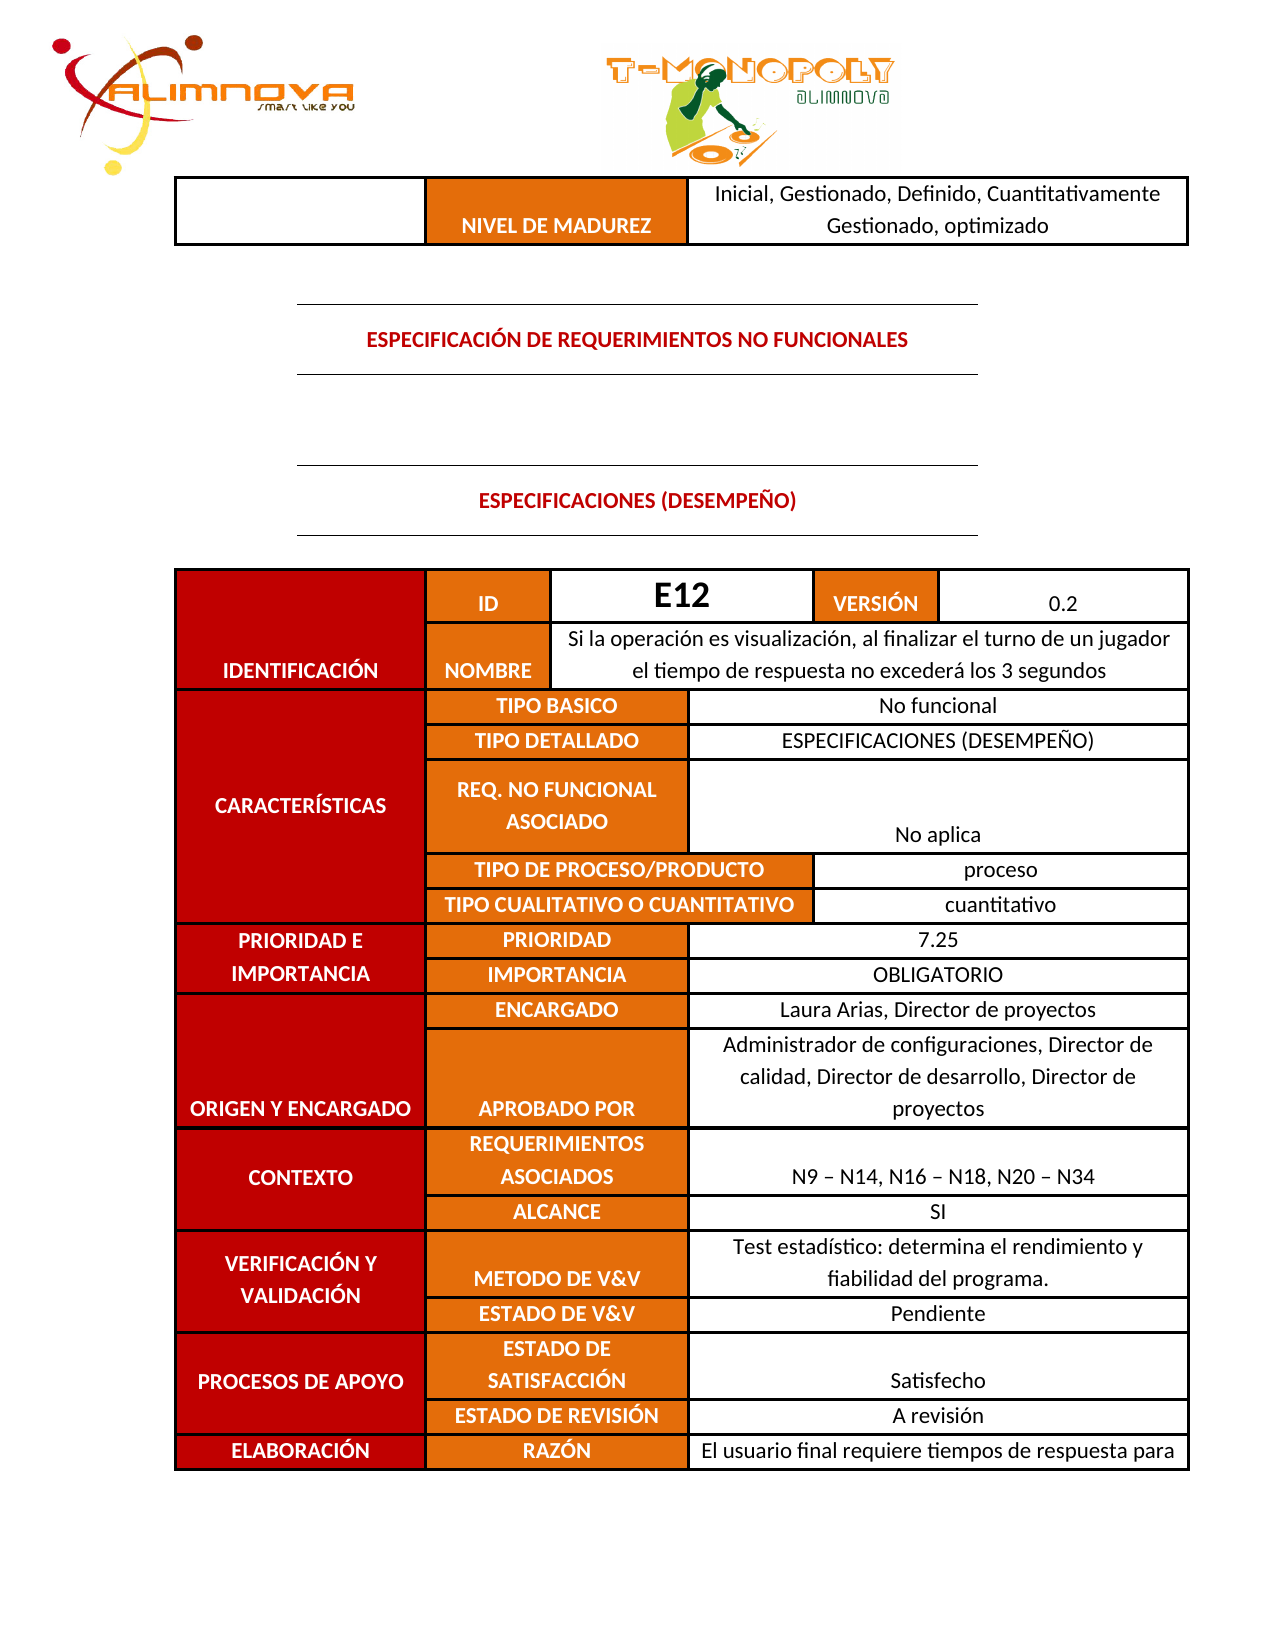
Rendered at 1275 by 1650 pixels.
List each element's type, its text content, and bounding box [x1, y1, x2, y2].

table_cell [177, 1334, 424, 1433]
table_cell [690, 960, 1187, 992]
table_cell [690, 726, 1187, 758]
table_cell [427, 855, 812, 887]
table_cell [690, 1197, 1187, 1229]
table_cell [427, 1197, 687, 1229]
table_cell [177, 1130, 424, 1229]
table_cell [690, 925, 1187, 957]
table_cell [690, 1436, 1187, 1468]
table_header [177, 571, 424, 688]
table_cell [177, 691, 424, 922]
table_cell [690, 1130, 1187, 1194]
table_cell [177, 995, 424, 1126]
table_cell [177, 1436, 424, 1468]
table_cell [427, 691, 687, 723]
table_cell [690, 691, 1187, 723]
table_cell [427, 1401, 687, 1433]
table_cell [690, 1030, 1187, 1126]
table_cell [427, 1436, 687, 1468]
picture [48, 33, 356, 177]
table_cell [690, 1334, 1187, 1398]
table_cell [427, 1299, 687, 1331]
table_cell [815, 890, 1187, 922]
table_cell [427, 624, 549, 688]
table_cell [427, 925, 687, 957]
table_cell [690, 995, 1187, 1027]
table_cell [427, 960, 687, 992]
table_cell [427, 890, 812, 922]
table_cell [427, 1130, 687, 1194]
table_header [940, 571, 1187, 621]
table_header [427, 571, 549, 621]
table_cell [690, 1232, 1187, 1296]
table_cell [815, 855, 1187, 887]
text ESPECIFICACIONES (DESEMPEÑO) [297, 466, 978, 535]
picture [601, 43, 902, 176]
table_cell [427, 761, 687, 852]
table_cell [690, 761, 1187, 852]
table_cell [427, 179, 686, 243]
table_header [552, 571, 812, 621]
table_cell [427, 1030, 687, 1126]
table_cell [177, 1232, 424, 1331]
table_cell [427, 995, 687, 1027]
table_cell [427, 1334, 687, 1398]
text ESPECIFICACIÓN DE REQUERIMIENTOS NO FUNCIONALES [297, 305, 978, 374]
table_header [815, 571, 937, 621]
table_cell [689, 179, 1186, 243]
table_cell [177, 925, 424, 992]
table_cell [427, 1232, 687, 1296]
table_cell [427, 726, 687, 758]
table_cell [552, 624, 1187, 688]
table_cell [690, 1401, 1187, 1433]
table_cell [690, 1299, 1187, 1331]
